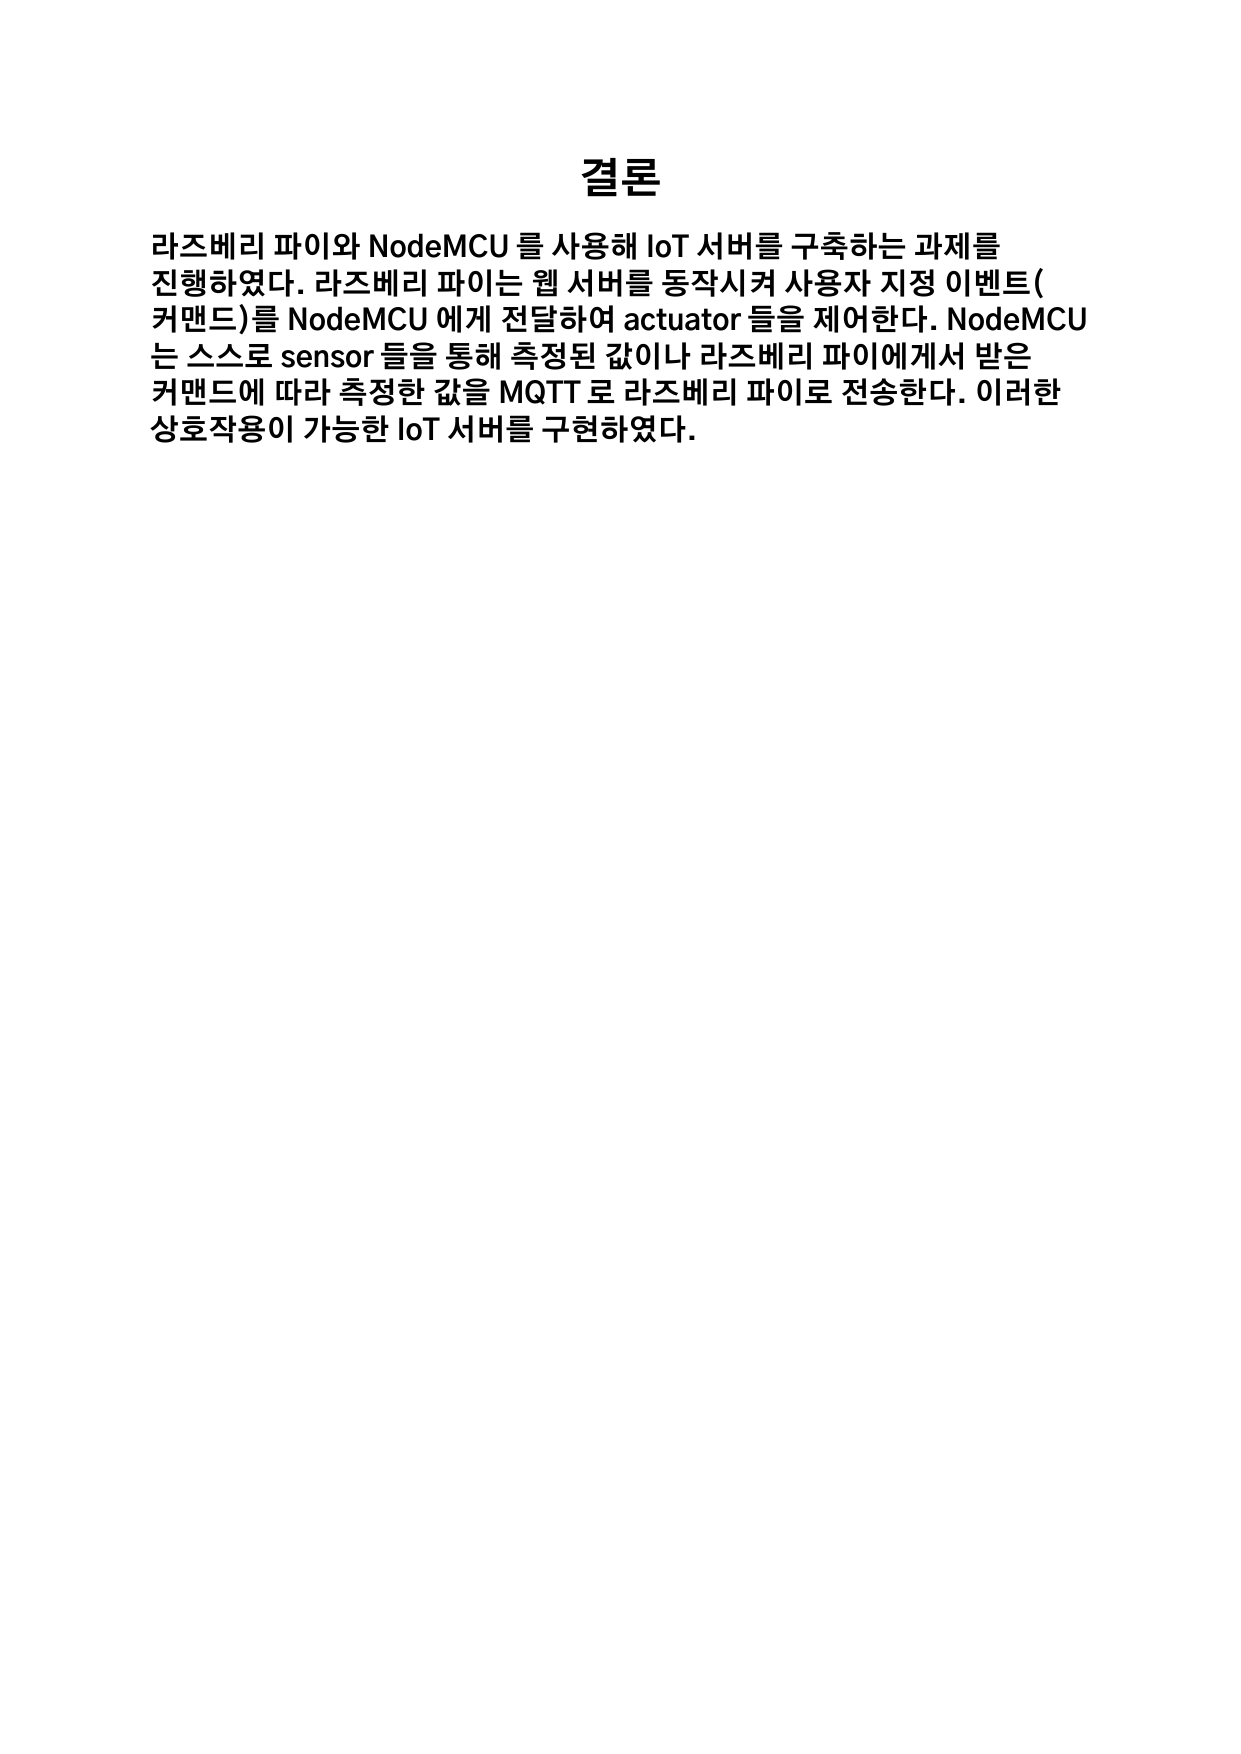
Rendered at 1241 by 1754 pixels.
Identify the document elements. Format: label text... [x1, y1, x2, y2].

text 라즈베리 파이와 NodeMCU를 사용해 IoT 서버를 구축하는 과제를 진행하였다. 라즈베리 파이는 웹 서버를 동작시켜 사용자 지정 이벤트(커맨드)를 NodeMCU에게 전달하여 actuator들을 제어한다. NodeMCU는 스스로 sensor들을 통해 측정된 값이나 라즈베리 파이에게서 받은 커맨드에 따라 측정한 값을 MQTT로 라즈베리 파이로 전송한다. 이러한 상호작용이 가능한 IoT 서버를 구현하였다. [150, 227, 1090, 446]
text 결론 [150, 150, 1090, 202]
